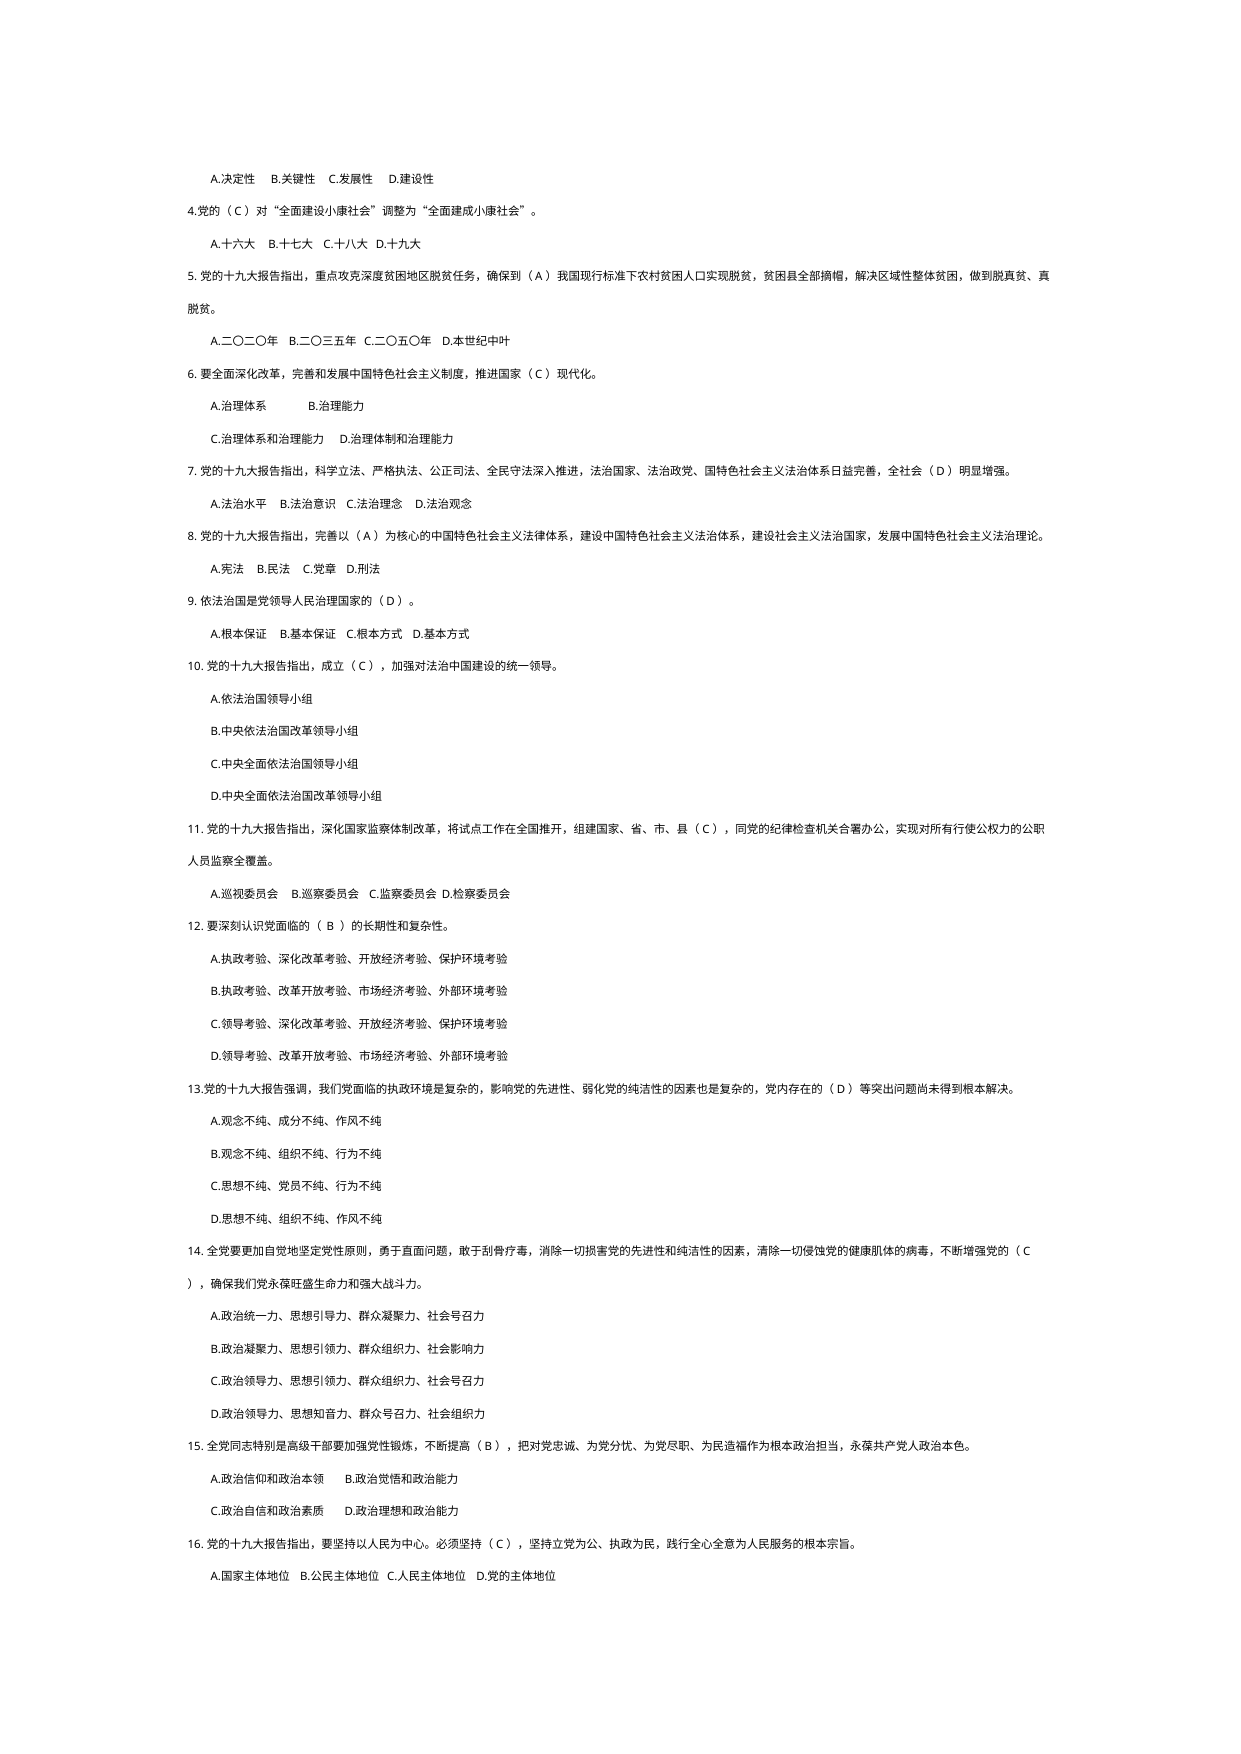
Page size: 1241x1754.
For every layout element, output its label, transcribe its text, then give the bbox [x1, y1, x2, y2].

text D.中央全面依法治国改革领导小组 [187, 779, 1053, 812]
text A.观念不纯、成分不纯、作风不纯 [187, 1104, 1053, 1137]
text A.宪法 B.民法 C.党章 D.刑法 [187, 552, 1053, 584]
text A.国家主体地位 B.公民主体地位 C.人民主体地位 D.党的主体地位 [187, 1559, 1053, 1592]
text A.根本保证 B.基本保证 C.根本方式 D.基本方式 [187, 617, 1053, 649]
text 4.党的（ C ）对“全面建设小康社会”调整为“全面建成小康社会”。 [187, 194, 1053, 227]
text D.领导考验、改革开放考验、市场经济考验、外部环境考验 [187, 1039, 1053, 1072]
text C.政治领导力、思想引领力、群众组织力、社会号召力 [187, 1364, 1053, 1397]
text C.思想不纯、党员不纯、行为不纯 [187, 1169, 1053, 1202]
text 6. 要全面深化改革，完善和发展中国特色社会主义制度，推进国家（ C ）现代化。 [187, 357, 1053, 389]
text A.巡视委员会 B.巡察委员会 C.监察委员会 D.检察委员会 [187, 877, 1053, 909]
text D.政治领导力、思想知音力、群众号召力、社会组织力 [187, 1397, 1053, 1429]
text A.治理体系 B.治理能力 [187, 389, 1053, 422]
text A.十六大 B.十七大 C.十八大 D.十九大 [187, 227, 1053, 259]
text 16. 党的十九大报告指出，要坚持以人民为中心。必须坚持（ C ），坚持立党为公、执政为民，践行全心全意为人民服务的根本宗旨。 [187, 1527, 1053, 1559]
text A.政治信仰和政治本领 B.政治觉悟和政治能力 [187, 1462, 1053, 1494]
text B.观念不纯、组织不纯、行为不纯 [187, 1137, 1053, 1169]
text 15. 全党同志特别是高级干部要加强党性锻炼，不断提高（ B ），把对党忠诚、为党分忧、为党尽职、为民造福作为根本政治担当，永葆共产党人政治本色。 [187, 1429, 1053, 1462]
text 12. 要深刻认识党面临的（ B ）的长期性和复杂性。 [187, 909, 1053, 942]
text A.决定性 B.关键性 C.发展性 D.建设性 [187, 162, 1053, 194]
text B.中央依法治国改革领导小组 [187, 714, 1053, 747]
text A.依法治国领导小组 [187, 682, 1053, 714]
text 9. 依法治国是党领导人民治理国家的（ D ）。 [187, 584, 1053, 617]
text A.执政考验、深化改革考验、开放经济考验、保护环境考验 [187, 942, 1053, 974]
text C.中央全面依法治国领导小组 [187, 747, 1053, 779]
text B.执政考验、改革开放考验、市场经济考验、外部环境考验 [187, 974, 1053, 1007]
text A.二〇二〇年 B.二〇三五年 C.二〇五〇年 D.本世纪中叶 [187, 324, 1053, 357]
text A.法治水平 B.法治意识 C.法治理念 D.法治观念 [187, 487, 1053, 519]
text 5. 党的十九大报告指出，重点攻克深度贫困地区脱贫任务，确保到（ A ）我国现行标准下农村贫困人口实现脱贫，贫困县全部摘帽，解决区域性整体贫困，做到脱真贫、真脱贫。 [187, 259, 1053, 324]
text C.政治自信和政治素质 D.政治理想和政治能力 [187, 1494, 1053, 1527]
text A.政治统一力、思想引导力、群众凝聚力、社会号召力 [187, 1299, 1053, 1332]
text C.治理体系和治理能力 D.治理体制和治理能力 [187, 422, 1053, 454]
text B.政治凝聚力、思想引领力、群众组织力、社会影响力 [187, 1332, 1053, 1364]
text 8. 党的十九大报告指出，完善以（ A ）为核心的中国特色社会主义法律体系，建设中国特色社会主义法治体系，建设社会主义法治国家，发展中国特色社会主义法治理论。 [187, 519, 1053, 552]
text 7. 党的十九大报告指出，科学立法、严格执法、公正司法、全民守法深入推进，法治国家、法治政党、国特色社会主义法治体系日益完善，全社会（ D ）明显增强。 [187, 454, 1053, 487]
text 11. 党的十九大报告指出，深化国家监察体制改革，将试点工作在全国推开，组建国家、省、市、县（ C ），同党的纪律检查机关合署办公，实现对所有行使公权力的公职人员监察全覆盖。 [187, 812, 1053, 877]
text D.思想不纯、组织不纯、作风不纯 [187, 1202, 1053, 1234]
text 10. 党的十九大报告指出，成立（ C ），加强对法治中国建设的统一领导。 [187, 649, 1053, 682]
text 13.党的十九大报告强调，我们党面临的执政环境是复杂的，影响党的先进性、弱化党的纯洁性的因素也是复杂的，党内存在的（ D ）等突出问题尚未得到根本解决。 [187, 1072, 1053, 1104]
text C.领导考验、深化改革考验、开放经济考验、保护环境考验 [187, 1007, 1053, 1039]
text 14. 全党要更加自觉地坚定党性原则，勇于直面问题，敢于刮骨疗毒，消除一切损害党的先进性和纯洁性的因素，清除一切侵蚀党的健康肌体的病毒，不断增强党的（ C ），确保我们党永葆旺盛生命力和强大战斗力。 [187, 1234, 1053, 1299]
